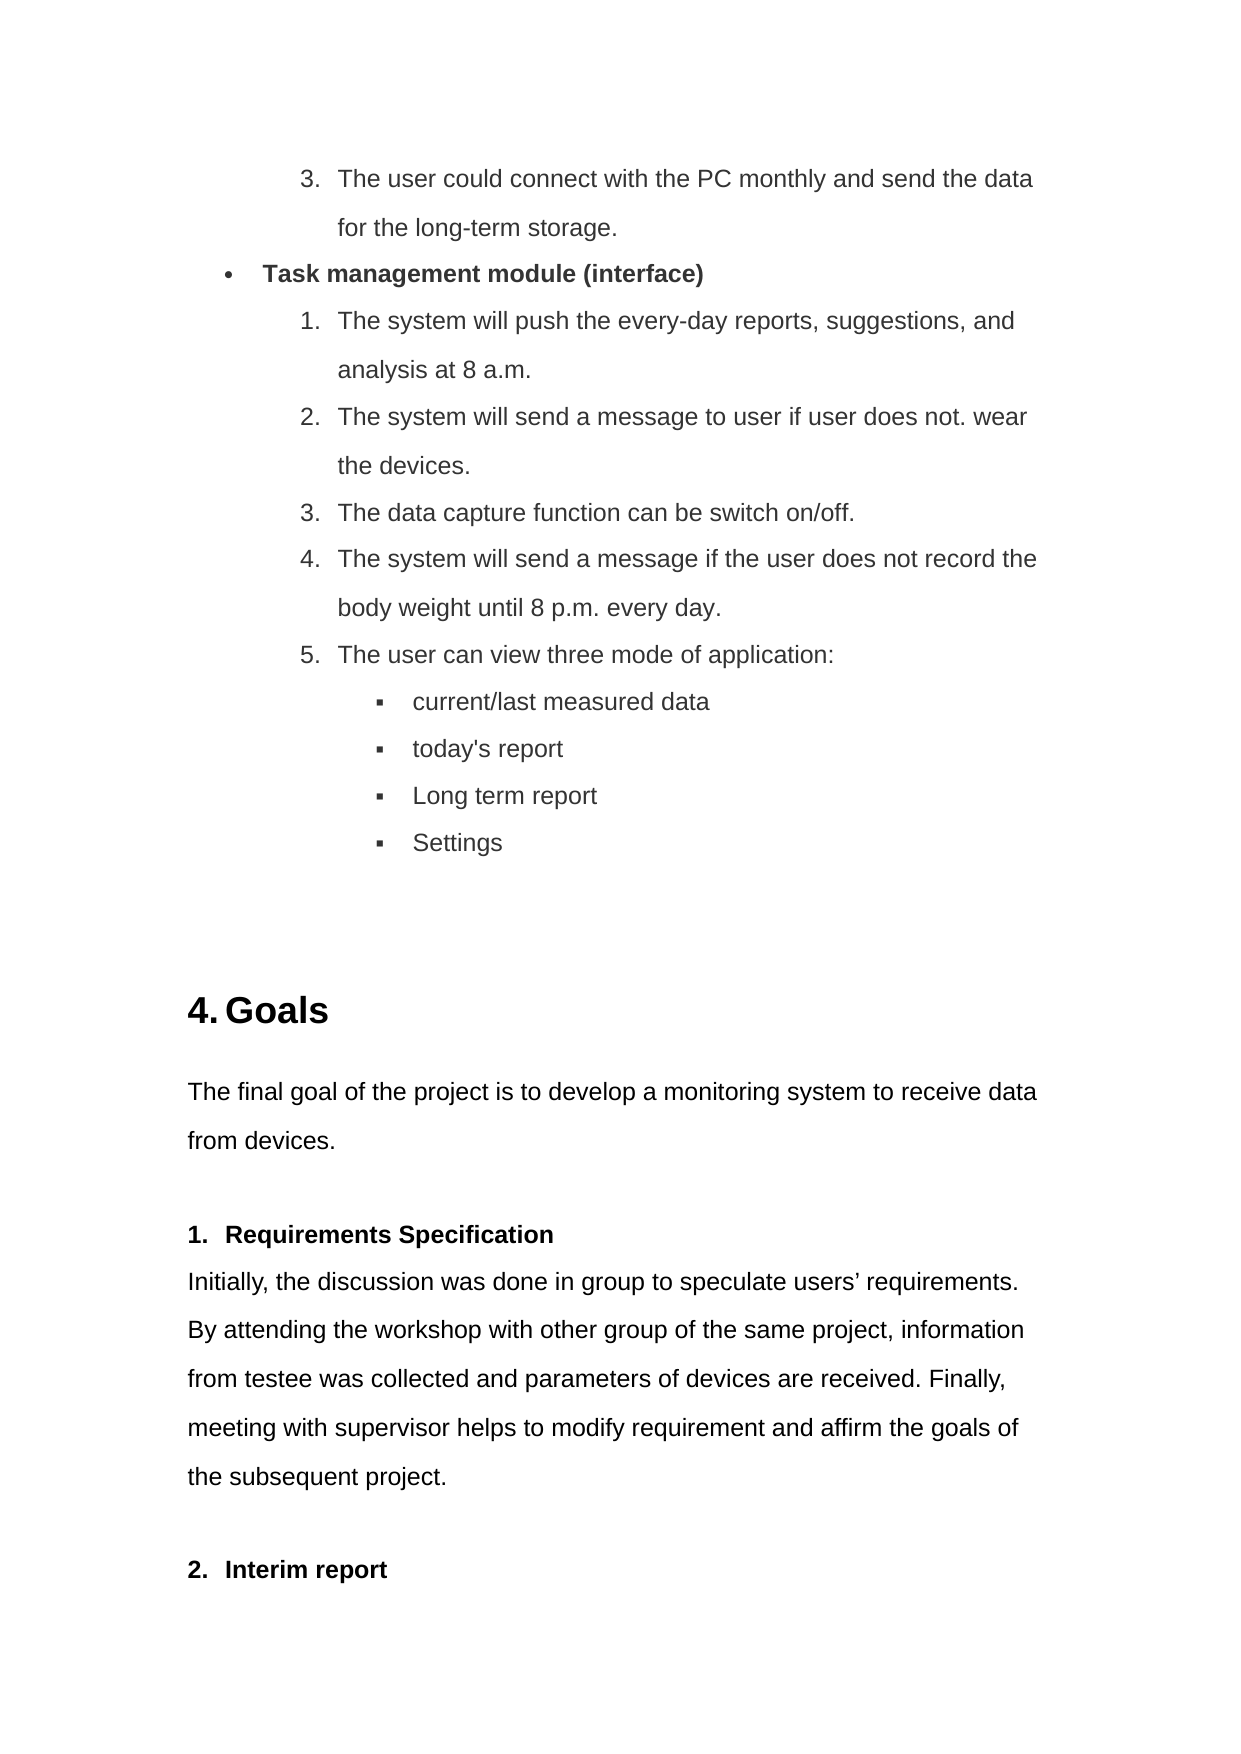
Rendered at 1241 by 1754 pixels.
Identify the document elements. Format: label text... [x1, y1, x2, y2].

list current/last measured data [375, 685, 1053, 718]
list Requirements Specification [187, 1218, 1053, 1250]
list The system will push the every-day reports, suggestions, and analysis at 8 a.m. [300, 304, 1053, 386]
list The user could connect with the PC monthly and send the data for the long-term storage. [300, 162, 1053, 243]
list The system will send a message to user if user does not. wear the devices. [300, 400, 1053, 481]
list Settings [375, 826, 1053, 858]
list Interim report [187, 1553, 1053, 1586]
list The user can view three mode of application: [300, 638, 1053, 671]
text The final goal of the project is to develop a monitoring system to receive data from devices. [187, 1075, 1053, 1157]
list Long term report [375, 779, 1053, 811]
text Initially, the discussion was done in group to speculate users’ requirements. By attending the workshop with other group of the same project, information from testee was collected and parameters of devices are received. Finally, meeting with supervisor helps to modify requirement and affirm the goals of the subsequent project. [187, 1265, 1053, 1492]
list The system will send a message if the user does not record the body weight until 8 p.m. every day. [300, 543, 1053, 624]
list The data capture function can be switch on/off. [300, 496, 1053, 528]
list Task management module (interface) [225, 258, 1053, 290]
list Goals [187, 978, 1053, 1043]
list today's report [375, 732, 1053, 764]
